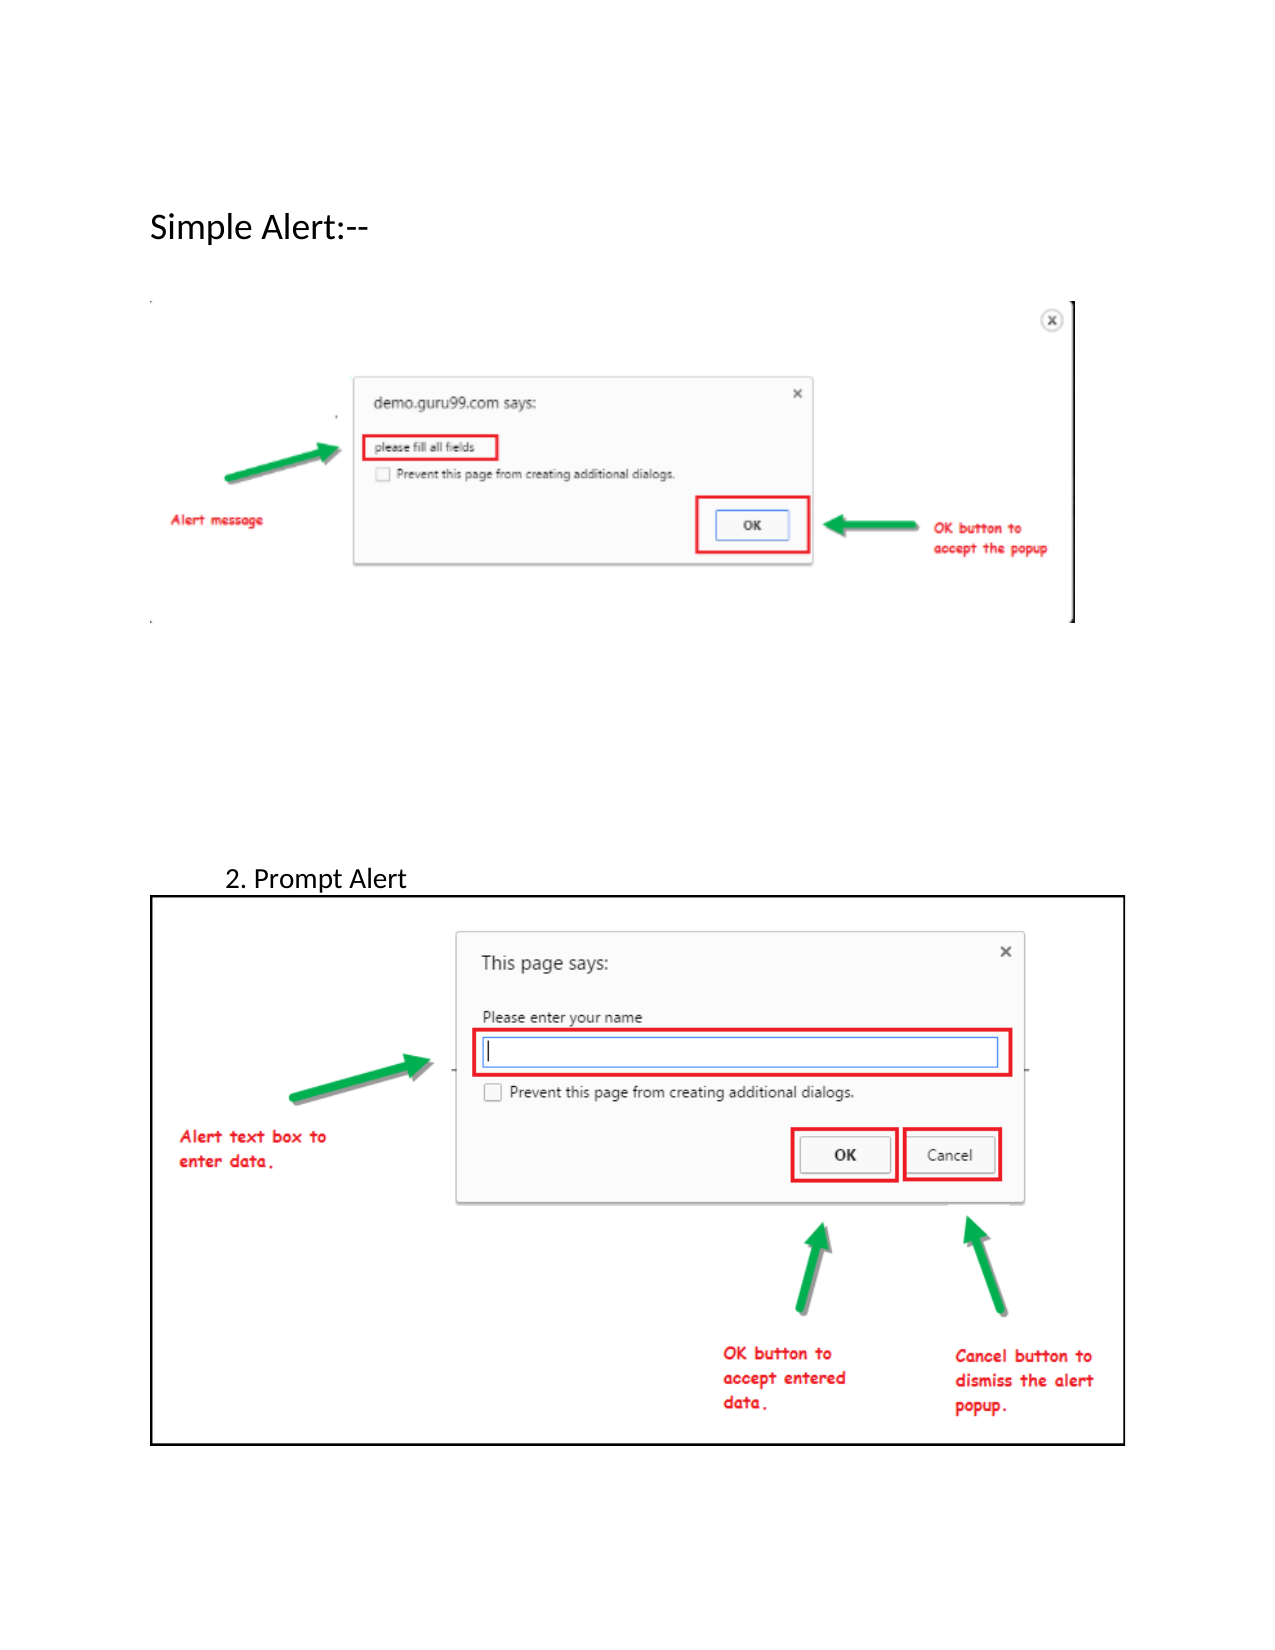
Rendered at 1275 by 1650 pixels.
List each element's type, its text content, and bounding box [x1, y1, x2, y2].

text Simple Alert:-- [150, 203, 1125, 249]
picture [150, 301, 1075, 623]
picture [150, 895, 1125, 1446]
text 2. Prompt Alert [150, 860, 1125, 895]
